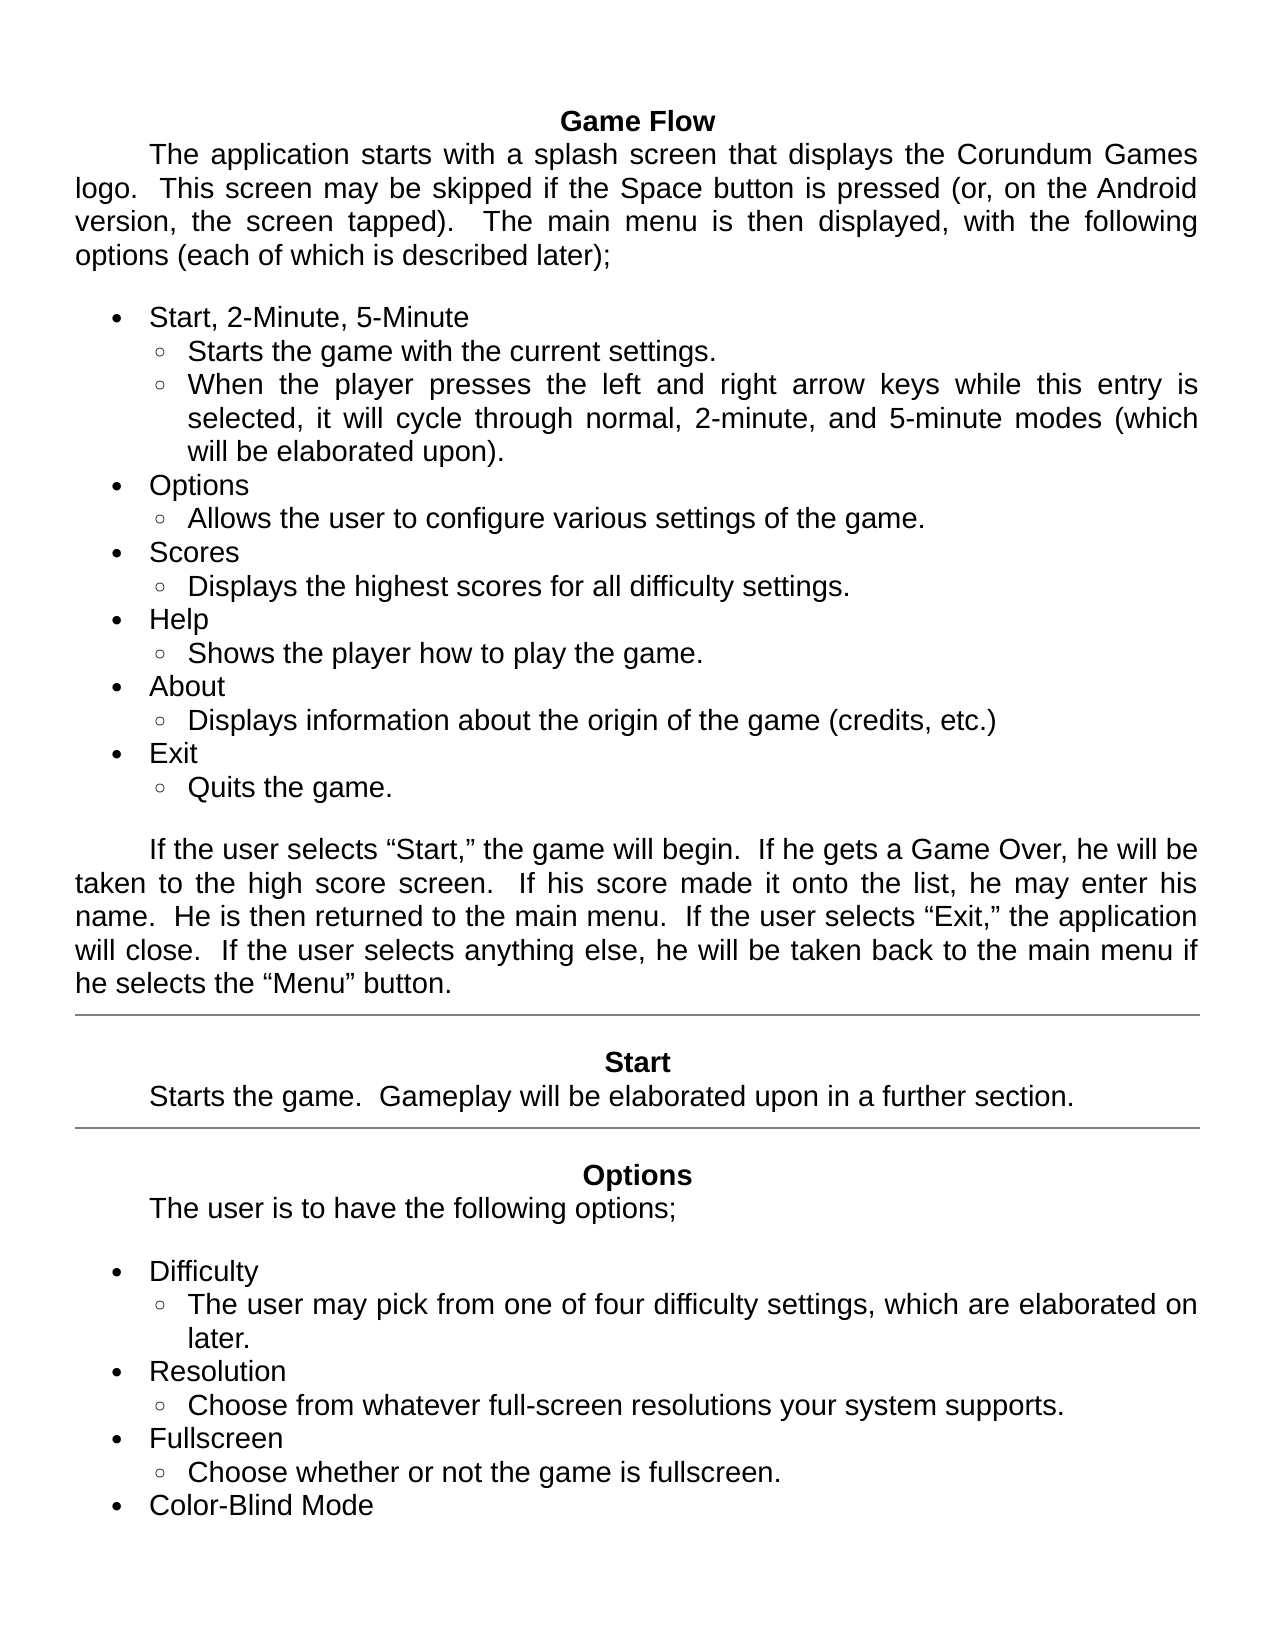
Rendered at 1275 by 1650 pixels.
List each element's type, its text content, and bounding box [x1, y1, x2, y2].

list Color-Blind Mode [112, 1488, 1200, 1522]
list Starts the game with the current settings. [150, 334, 1200, 367]
list Allows the user to configure various settings of the game. [150, 501, 1200, 535]
list Scores [112, 535, 1200, 568]
list Shows the player how to play the game. [150, 636, 1200, 669]
list Difficulty [112, 1253, 1200, 1287]
text Start [75, 1045, 1200, 1079]
text Options [75, 1158, 1200, 1191]
list Displays the highest scores for all difficulty settings. [150, 568, 1200, 602]
list Displays information about the origin of the game (credits, etc.) [150, 703, 1200, 736]
text The user is to have the following options; [75, 1191, 1200, 1225]
list Choose whether or not the game is fullscreen. [150, 1455, 1200, 1488]
list Options [112, 468, 1200, 501]
list Start, 2-Minute, 5-Minute [112, 300, 1200, 334]
list Choose from whatever full-screen resolutions your system supports. [150, 1388, 1200, 1421]
text Game Flow [75, 104, 1200, 137]
list About [112, 669, 1200, 703]
list Help [112, 602, 1200, 636]
list Resolution [112, 1354, 1200, 1388]
text If the user selects “Start,” the game will begin. If he gets a Game Over, he will be taken to the high score screen. If his score made it onto the list, he may enter his name. He is then returned to the main menu. If the user selects “Exit,” the application will close. If the user selects anything else, he will be taken back to the main menu if he selects the “Menu” button. [75, 832, 1200, 1000]
list Quits the game. [150, 770, 1200, 803]
text The application starts with a splash screen that displays the Corundum Games logo. This screen may be skipped if the Space button is pressed (or, on the Android version, the screen tapped). The main menu is then displayed, with the following options (each of which is described later); [75, 137, 1200, 271]
list When the player presses the left and right arrow keys while this entry is selected, it will cycle through normal, 2-minute, and 5-minute modes (which will be elaborated upon). [150, 367, 1200, 468]
list Fullscreen [112, 1421, 1200, 1455]
text Starts the game. Gameplay will be elaborated upon in a further section. [75, 1079, 1200, 1112]
list The user may pick from one of four difficulty settings, which are elaborated on later. [150, 1287, 1200, 1354]
list Exit [112, 736, 1200, 770]
